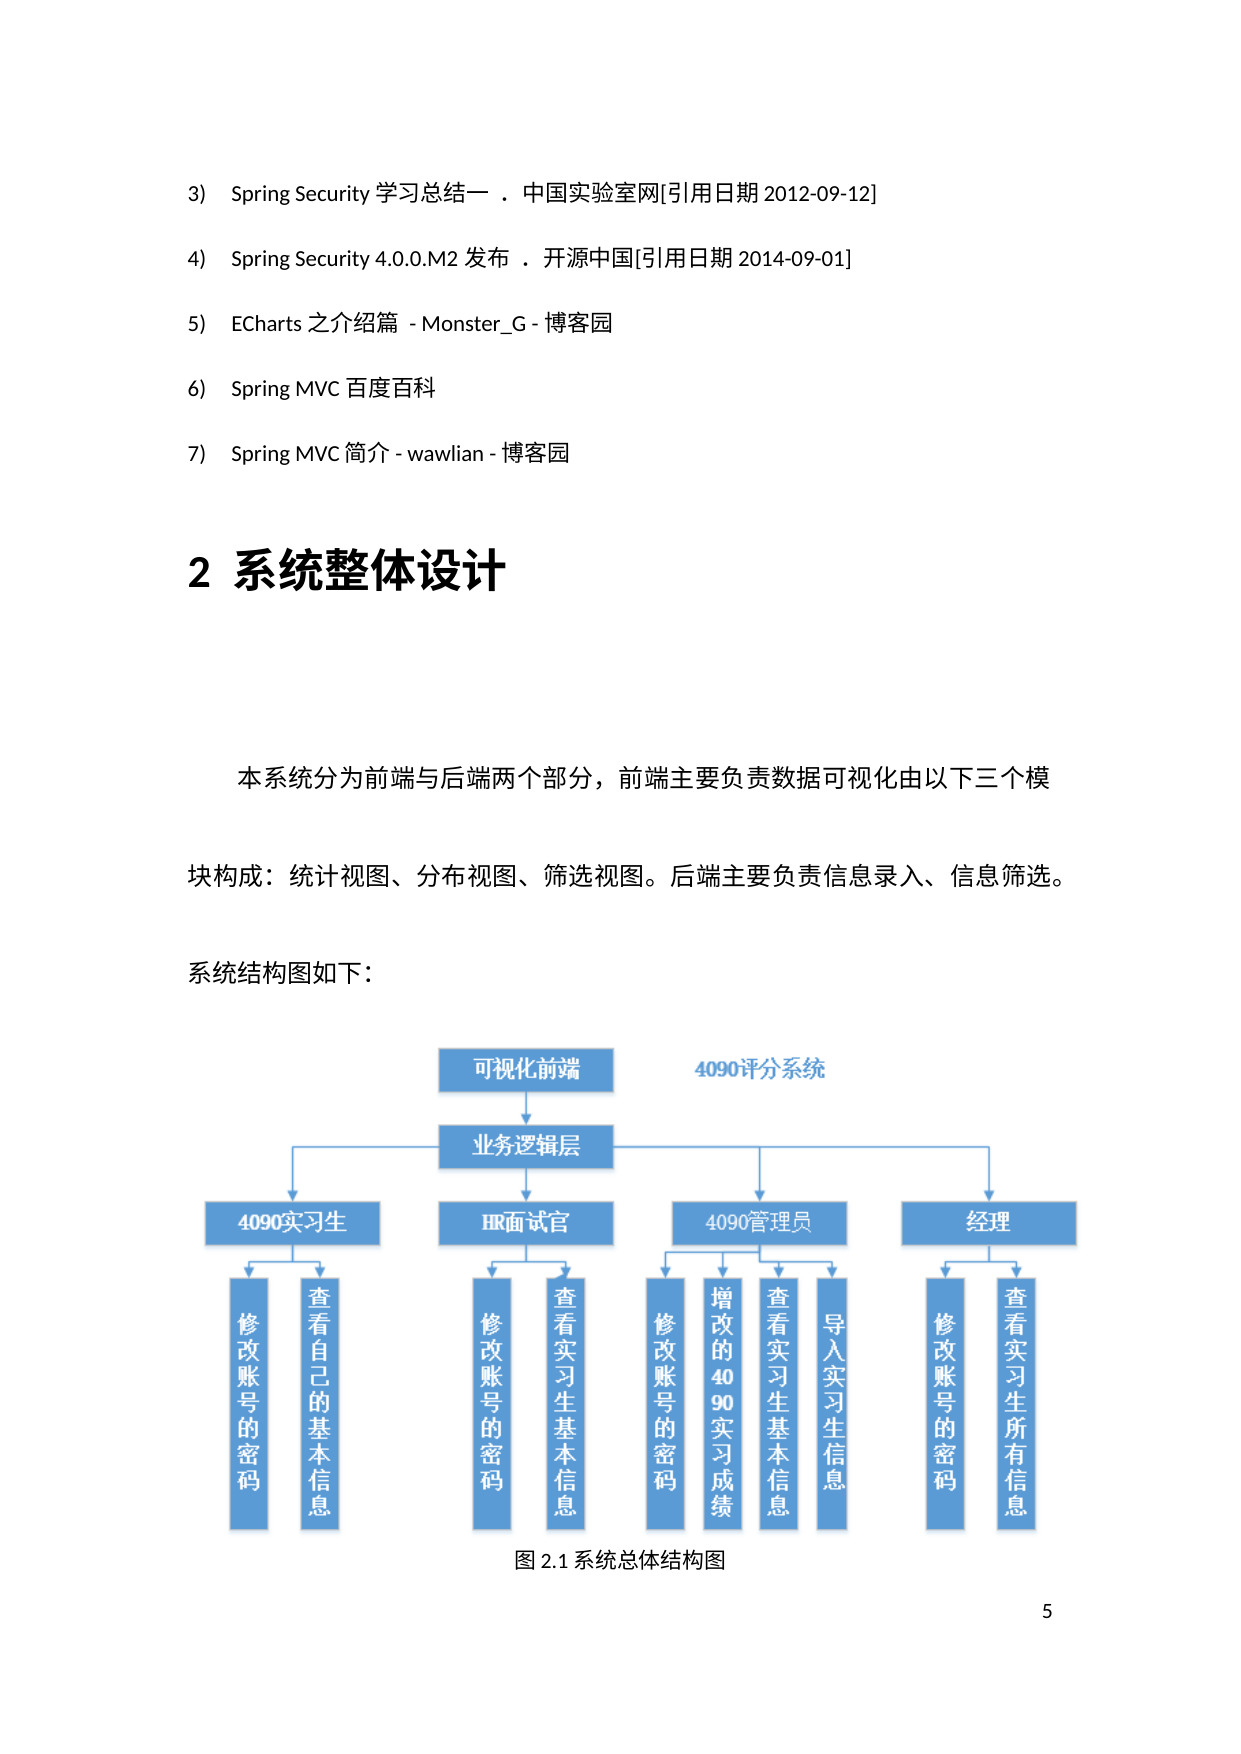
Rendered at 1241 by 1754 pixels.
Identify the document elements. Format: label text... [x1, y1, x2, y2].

list Spring MVC简介 - wawlian - 博客园 [187, 419, 1053, 484]
text 图2.1 系统总体结构图 [187, 1543, 1053, 1575]
list Spring MVC 百度百科 [187, 354, 1053, 419]
list ECharts 之介绍篇 - Monster_G - 博客园 [187, 289, 1053, 354]
subtitle 系统整体设计 [187, 519, 1053, 617]
list Spring Security学习总结一 ．中国实验室网[引用日期2012-09-12] [187, 159, 1053, 224]
picture [187, 1022, 1091, 1543]
text 本系统分为前端与后端两个部分，前端主要负责数据可视化由以下三个模块构成：统计视图、分布视图、筛选视图。后端主要负责信息录入、信息筛选。系统结构图如下： [187, 744, 1053, 1004]
list Spring Security 4.0.0.M2 发布 ．开源中国[引用日期2014-09-01] [187, 224, 1053, 289]
